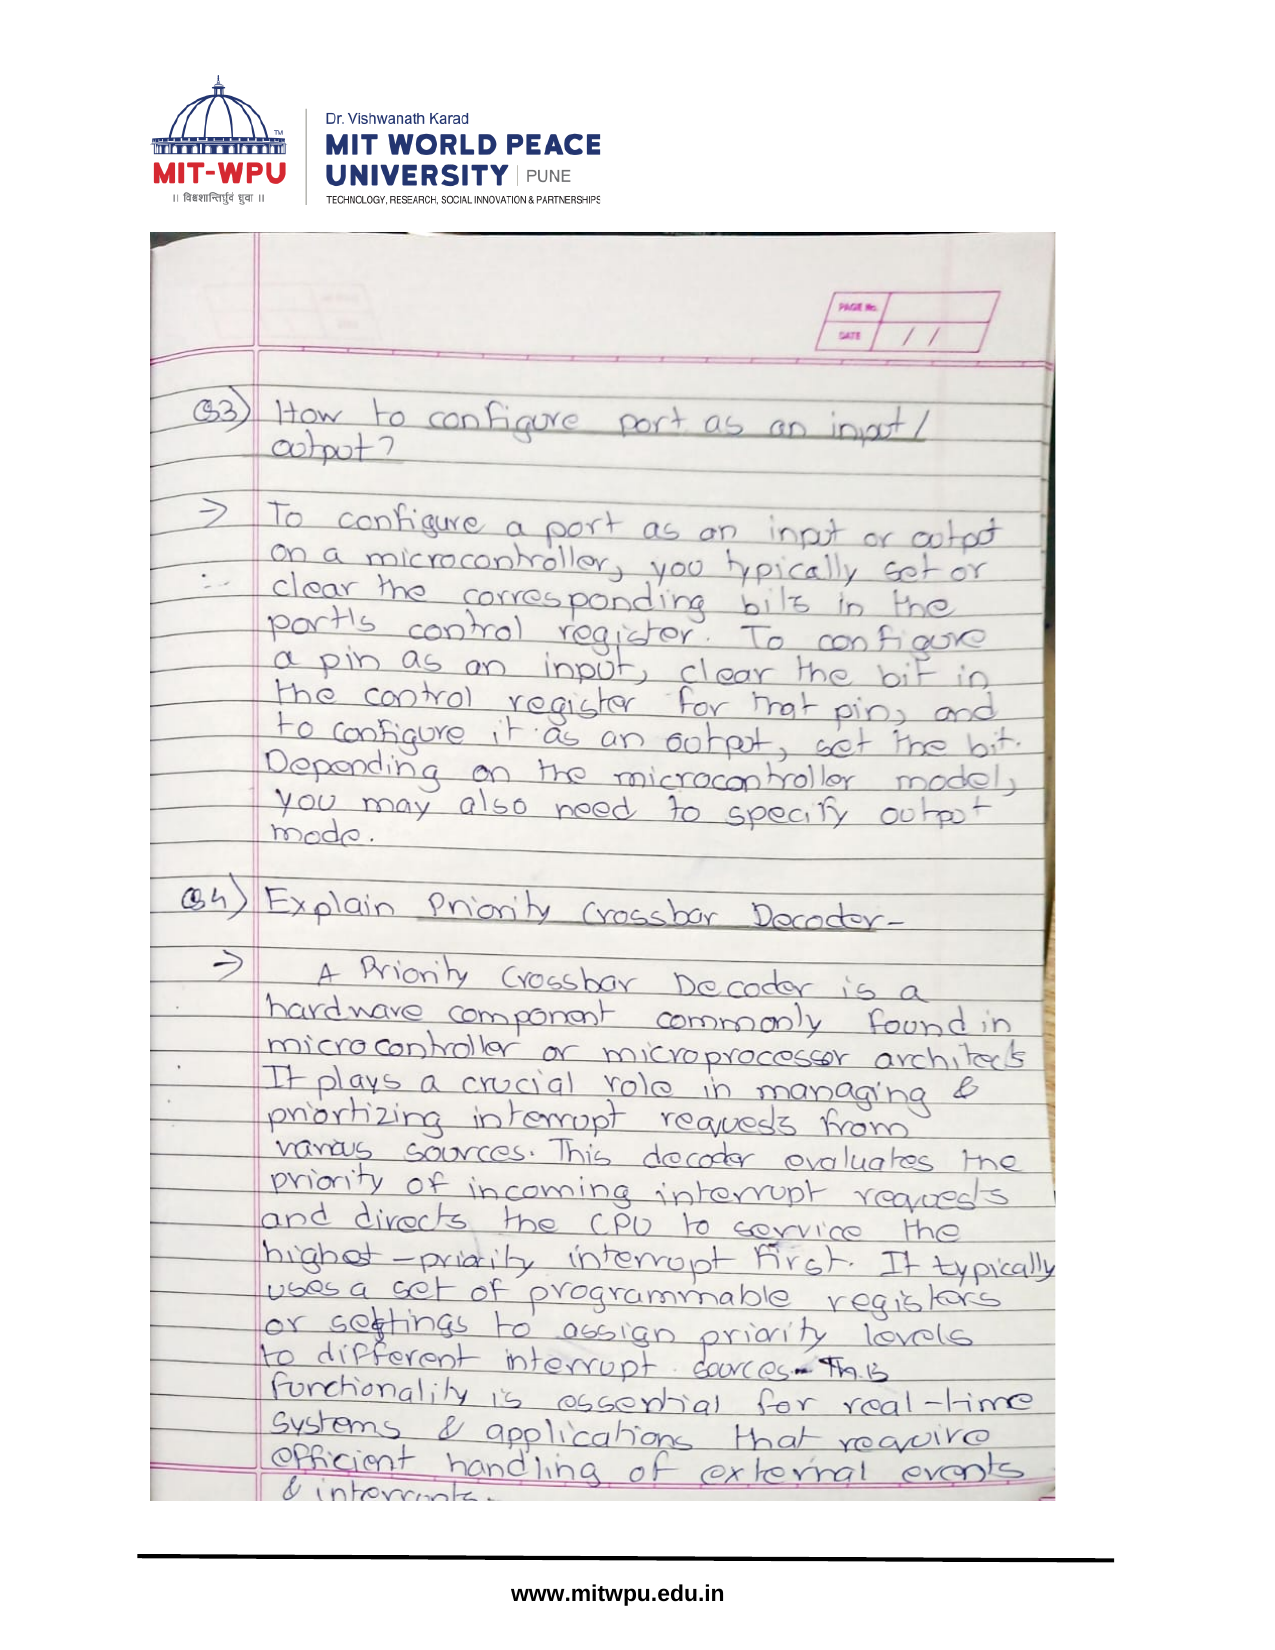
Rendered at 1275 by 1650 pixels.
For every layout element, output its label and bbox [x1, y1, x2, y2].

picture [150, 232, 1056, 1501]
picture [150, 75, 600, 205]
